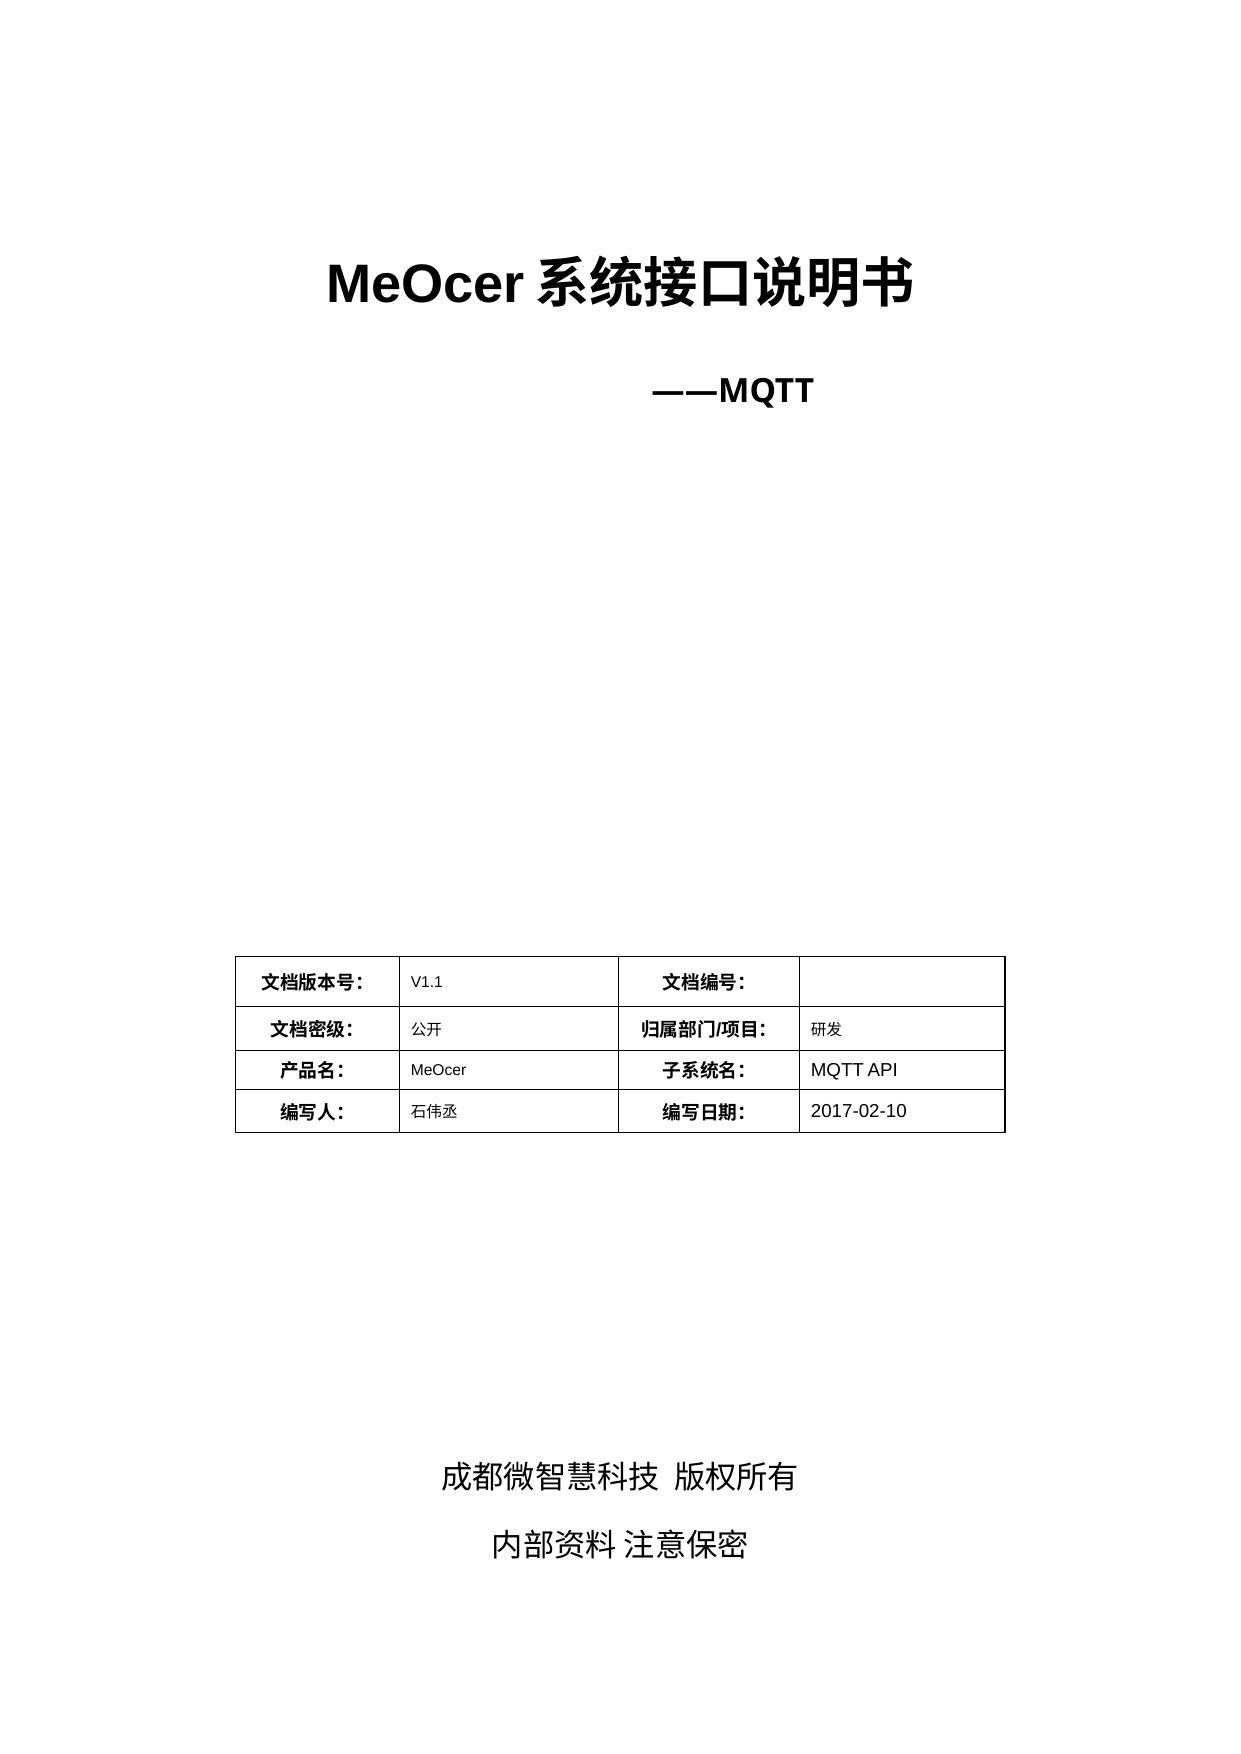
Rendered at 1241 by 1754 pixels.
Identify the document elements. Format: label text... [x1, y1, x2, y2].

table_cell MeOcer [400, 1051, 618, 1089]
table_cell 公开 [400, 1007, 618, 1049]
table_cell 2017-02-10 [800, 1090, 1004, 1132]
table_header V1.1 [400, 957, 618, 1006]
table_cell MQTT API [800, 1051, 1004, 1089]
table_cell 归属部门/项目： [619, 1007, 799, 1049]
table_cell 编写日期： [619, 1090, 799, 1132]
table_cell 产品名： [236, 1051, 399, 1089]
table_cell 子系统名： [619, 1051, 799, 1089]
text 成都微智慧科技 版权所有 [187, 1441, 1053, 1509]
table_cell 石伟丞 [400, 1090, 618, 1132]
table_cell 文档密级： [236, 1007, 399, 1049]
table_cell 编写人： [236, 1090, 399, 1132]
subtitle ——MQTT [187, 355, 1053, 424]
table_cell 研发 [800, 1007, 1004, 1049]
table_header 文档版本号： [236, 957, 399, 1006]
text MeOcer系统接口说明书 [187, 228, 1053, 330]
table_header 文档编号： [619, 957, 799, 1006]
table_header [800, 957, 1004, 1006]
text 内部资料 注意保密 [187, 1509, 1053, 1577]
